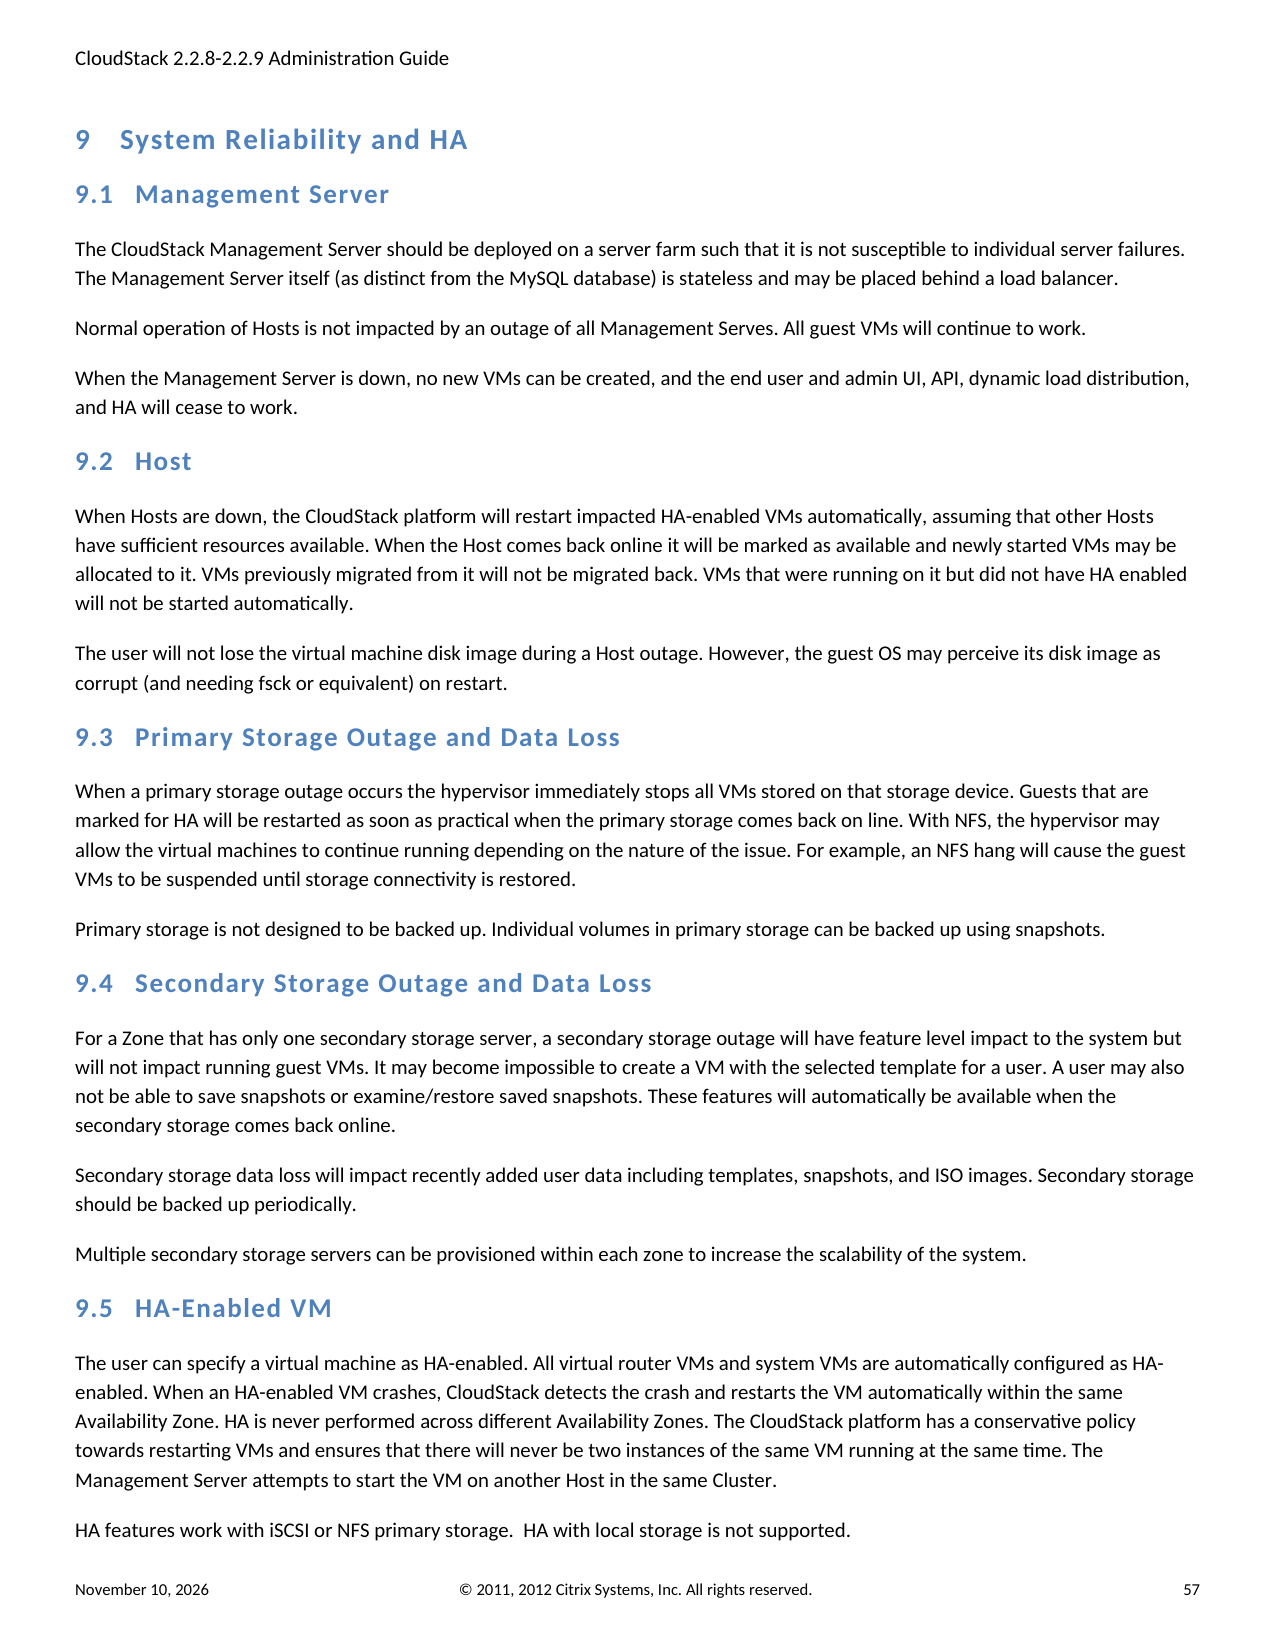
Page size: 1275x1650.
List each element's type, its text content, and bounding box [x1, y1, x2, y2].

text Primary storage is not designed to be backed up. Individual volumes in primary storage can be backed up using snapshots. [75, 916, 1200, 941]
subtitle HA-Enabled VM [75, 1291, 1200, 1324]
text Secondary storage data loss will impact recently added user data including templates, snapshots, and ISO images. Secondary storage should be backed up periodically. [75, 1162, 1200, 1217]
text When Hosts are down, the CloudStack platform will restart impacted HA-enabled VMs automatically, assuming that other Hosts have sufficient resources available. When the Host comes back online it will be marked as available and newly started VMs may be allocated to it. VMs previously migrated from it will not be migrated back. VMs that were running on it but did not have HA enabled will not be started automatically. [75, 503, 1200, 616]
subtitle Management Server [75, 177, 1200, 210]
text Multiple secondary storage servers can be provisioned within each zone to increase the scalability of the system. [75, 1241, 1200, 1267]
text The user can specify a virtual machine as HA-enabled. All virtual router VMs and system VMs are automatically configured as HA-enabled. When an HA-enabled VM crashes, CloudStack detects the crash and restarts the VM automatically within the same Availability Zone. HA is never performed across different Availability Zones. The CloudStack platform has a conservative policy towards restarting VMs and ensures that there will never be two instances of the same VM running at the same time. The Management Server attempts to start the VM on another Host in the same Cluster. [75, 1350, 1200, 1492]
text The CloudStack Management Server should be deployed on a server farm such that it is not susceptible to individual server failures. The Management Server itself (as distinct from the MySQL database) is stateless and may be placed behind a load balancer. [75, 236, 1200, 291]
subtitle Host [75, 444, 1200, 477]
text HA features work with iSCSI or NFS primary storage. HA with local storage is not supported. [75, 1517, 1200, 1542]
subtitle System Reliability and HA [75, 121, 1200, 156]
text Normal operation of Hosts is not impacted by an outage of all Management Serves. All guest VMs will continue to work. [75, 315, 1200, 341]
text When the Management Server is down, no new VMs can be created, and the end user and admin UI, API, dynamic load distribution, and HA will cease to work. [75, 365, 1200, 420]
text When a primary storage outage occurs the hypervisor immediately stops all VMs stored on that storage device. Guests that are marked for HA will be restarted as soon as practical when the primary storage comes back on line. With NFS, the hypervisor may allow the virtual machines to continue running depending on the nature of the issue. For example, an NFS hang will cause the guest VMs to be suspended until storage connectivity is restored. [75, 778, 1200, 891]
subtitle Secondary Storage Outage and Data Loss [75, 966, 1200, 999]
text The user will not lose the virtual machine disk image during a Host outage. However, the guest OS may perceive its disk image as corrupt (and needing fsck or equivalent) on restart. [75, 641, 1200, 695]
text For a Zone that has only one secondary storage server, a secondary storage outage will have feature level impact to the system but will not impact running guest VMs. It may become impossible to create a VM with the selected template for a user. A user may also not be able to save snapshots or examine/restore saved snapshots. These features will automatically be available when the secondary storage comes back online. [75, 1025, 1200, 1138]
subtitle Primary Storage Outage and Data Loss [75, 720, 1200, 753]
